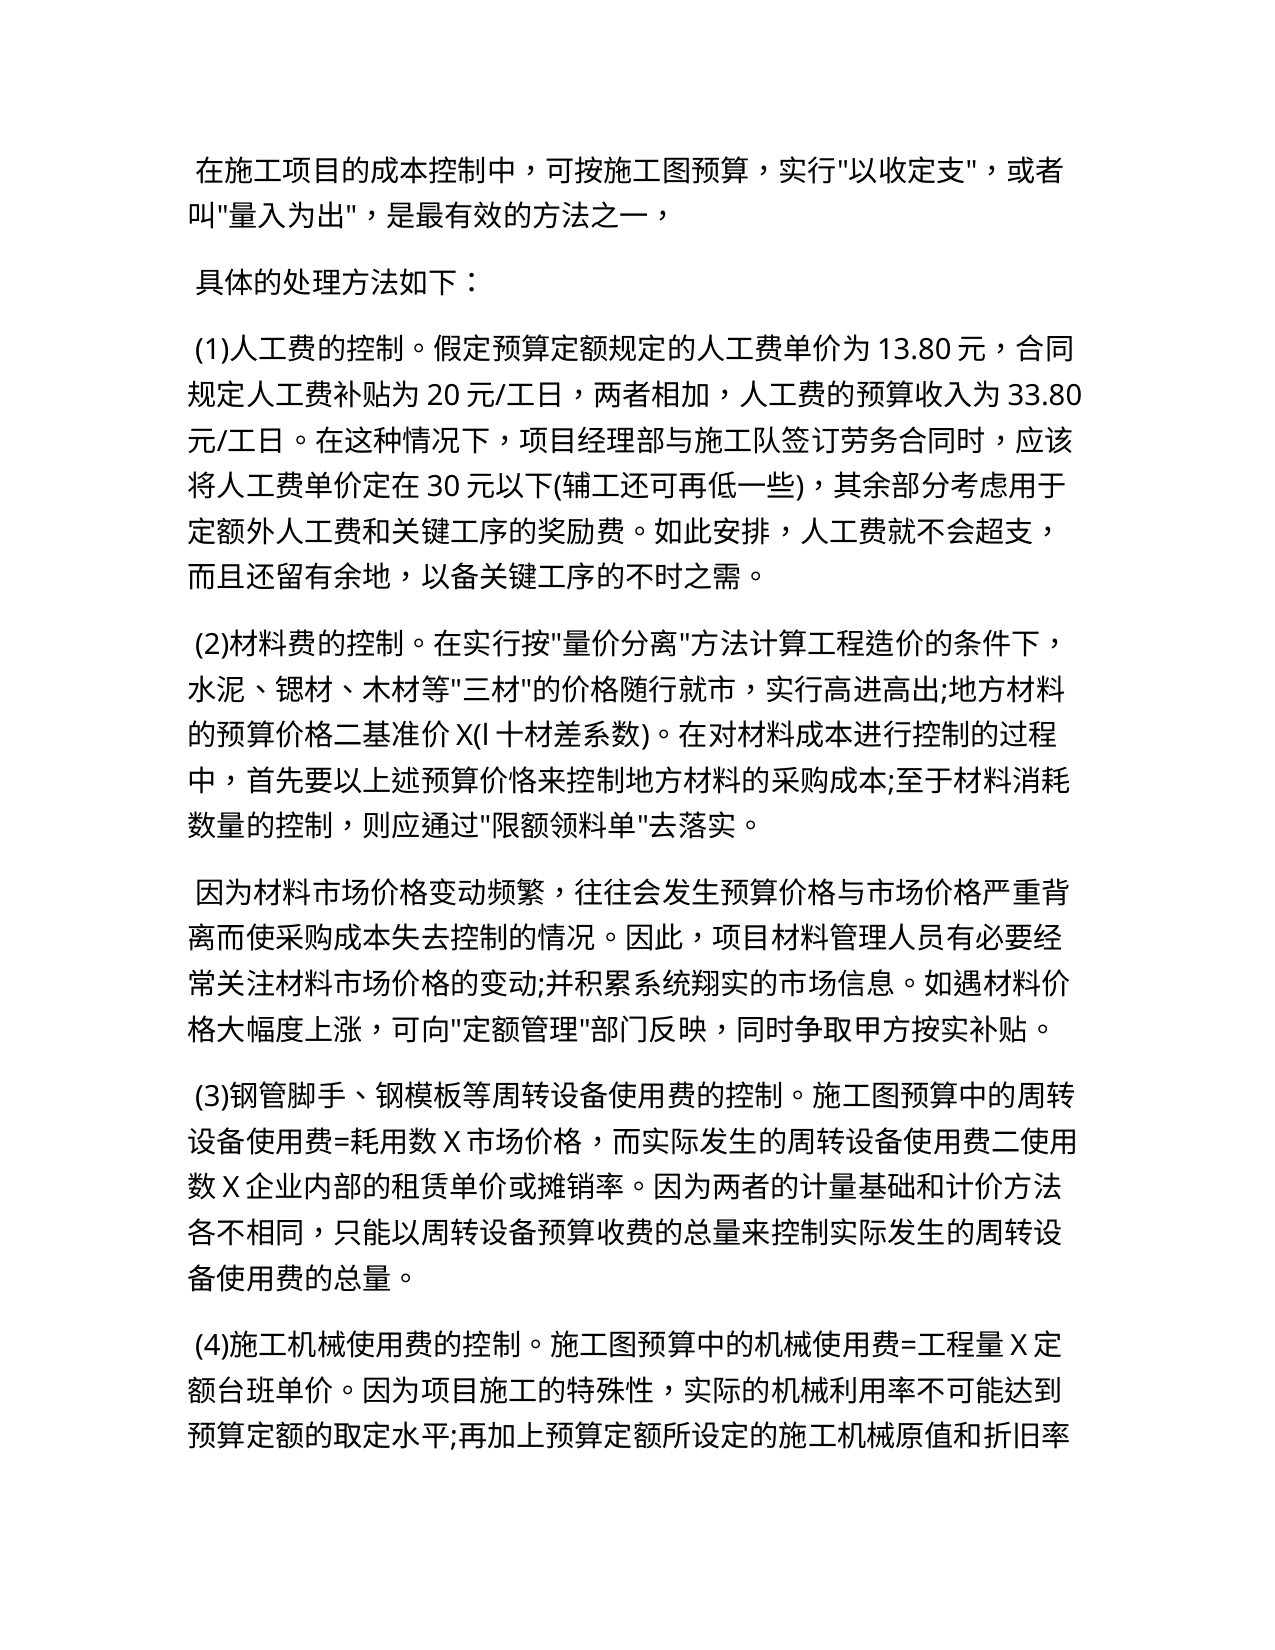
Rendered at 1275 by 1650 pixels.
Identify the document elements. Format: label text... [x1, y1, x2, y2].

text 具体的处理方法如下： [187, 262, 1087, 302]
text 因为材料市场价格变动频繁，往往会发生预算价格与市场价格严重背离而使采购成本失去控制的情况。因此，项目材料管理人员有必要经常关注材料市场价格的变动;并积累系统翔实的市场信息。如遇材料价格大幅度上涨，可向"定额管理"部门反映，同时争取甲方按实补贴。 [187, 872, 1087, 1049]
text 在施工项目的成本控制中，可按施工图预算，实行"以收定支"，或者叫"量入为出"，是最有效的方法之一， [187, 150, 1087, 235]
text (2)材料费的控制。在实行按"量价分离"方法计算工程造价的条件下，水泥、锶材、木材等"三材"的价格随行就市，实行高进高出;地方材料的预算价格二基准价X(l十材差系数)。在对材料成本进行控制的过程中，首先要以上述预算价恪来控制地方材料的采购成本;至于材料消耗数量的控制，则应通过"限额领料单"去落实。 [187, 623, 1087, 845]
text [187, 1324, 1087, 1455]
text (3)钢管脚手、钢模板等周转设备使用费的控制。施工图预算中的周转设备使用费=耗用数X市场价格，而实际发生的周转设备使用费二使用数X企业内部的租赁单价或摊销率。因为两者的计量基础和计价方法各不相同，只能以周转设备预算收费的总量来控制实际发生的周转设备使用费的总量。 [187, 1075, 1087, 1298]
text (1)人工费的控制。假定预算定额规定的人工费单价为13.80元，合同规定人工费补贴为20元/工日，两者相加，人工费的预算收入为33.80元/工日。在这种情况下，项目经理部与施工队签订劳务合同时，应该将人工费单价定在30元以下(辅工还可再低一些)，其余部分考虑用于定额外人工费和关键工序的奖励费。如此安排，人工费就不会超支，而且还留有余地，以备关键工序的不时之需。 [187, 328, 1087, 596]
